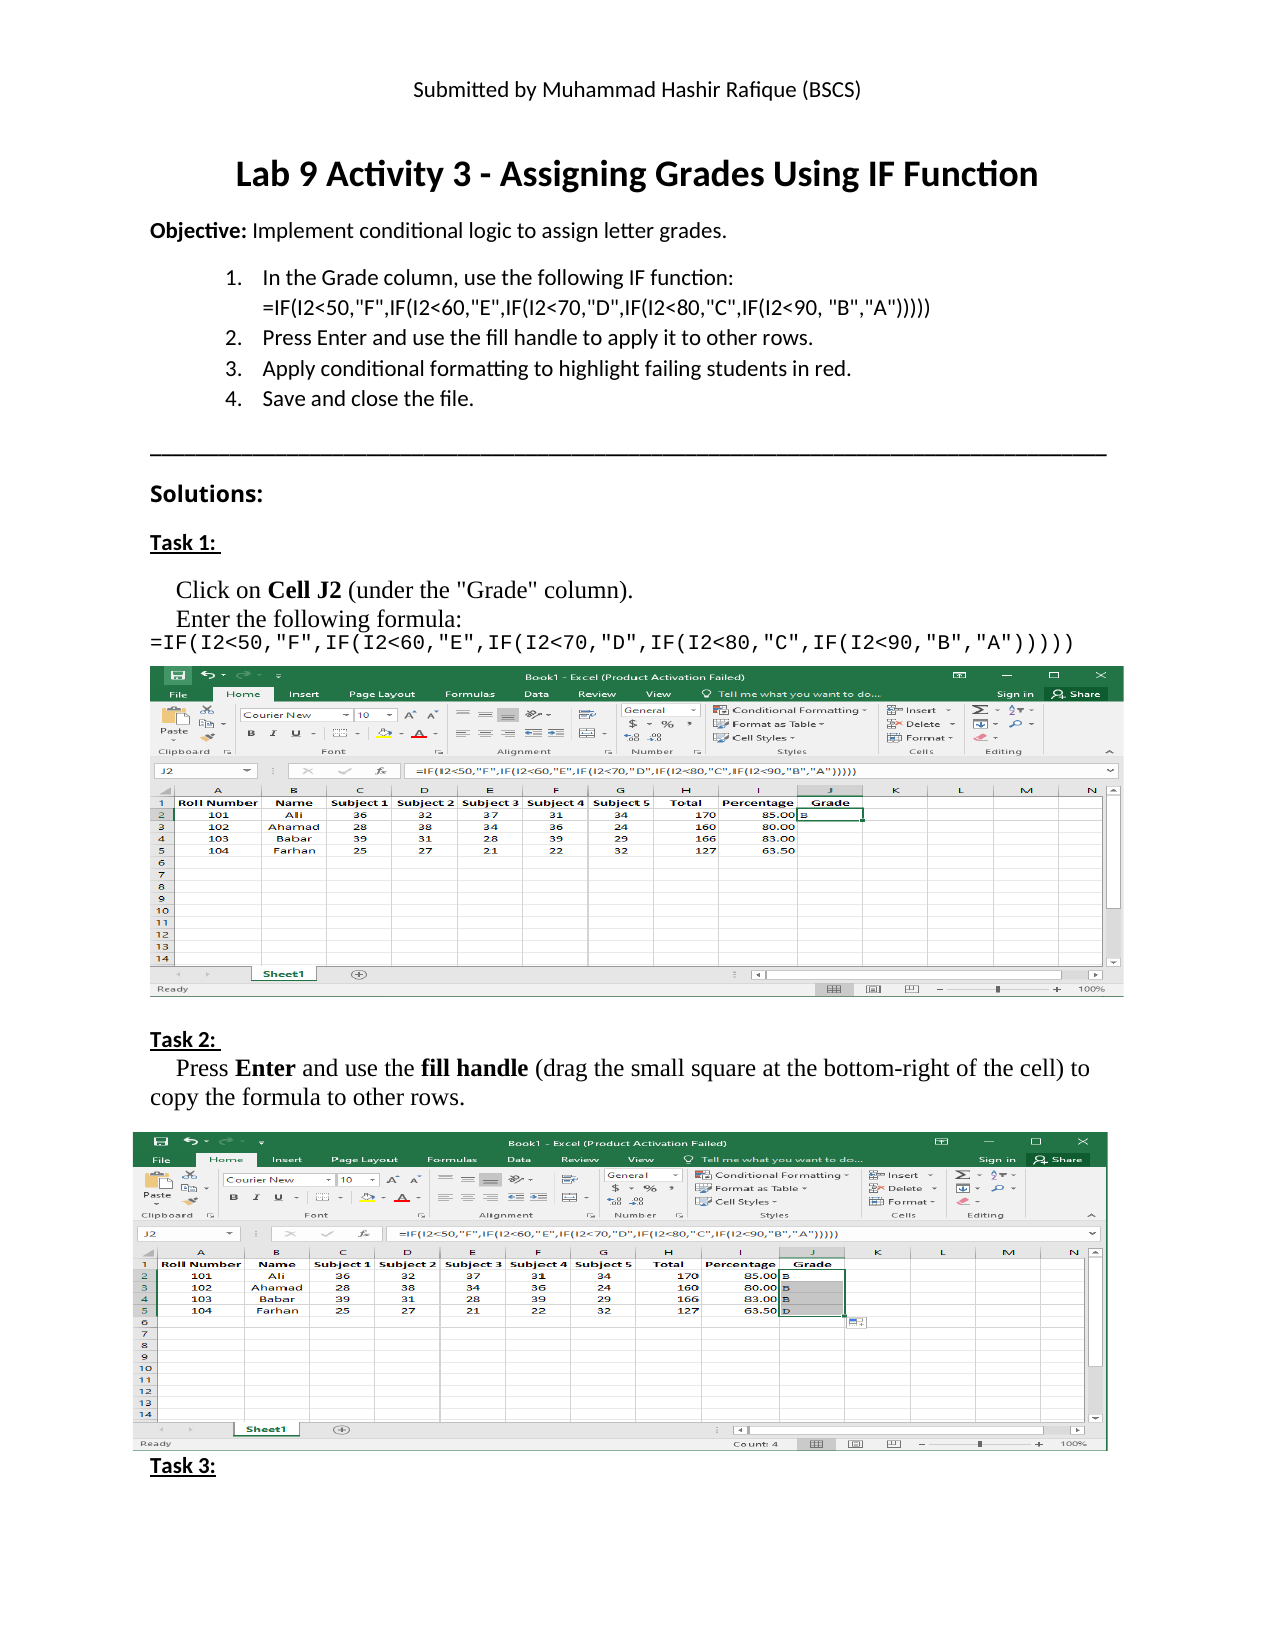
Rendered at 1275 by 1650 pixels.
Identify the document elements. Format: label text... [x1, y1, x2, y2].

text  Press Enter and use the fill handle (drag the small square at the bottom-right of the cell) to copy the formula to other rows. [150, 1053, 1125, 1110]
text Task 2: [150, 1025, 1125, 1053]
picture [132, 1132, 1108, 1451]
text  Click on Cell J2 (under the "Grade" column). [150, 575, 1125, 604]
text  Enter the following formula: [150, 604, 1125, 632]
picture [150, 666, 1124, 997]
list Press Enter and use the fill handle to apply it to other rows. [225, 323, 1125, 351]
text ____________________________________________________________________________________ [150, 431, 1125, 459]
list In the Grade column, use the following IF function: =IF(I2<50,"F",IF(I2<60,"E",IF(I2<70,"D",IF(I2<80,"C",IF(I2<90, "B","A"))))) [225, 263, 1125, 321]
text =IF(I2<50,"F",IF(I2<60,"E",IF(I2<70,"D",IF(I2<80,"C",IF(I2<90,"B","A"))))) [150, 632, 1125, 656]
text Lab 9 Activity 3 - Assigning Grades Using IF Function [150, 150, 1125, 196]
list Save and close the file. [225, 384, 1125, 412]
text Objective: Implement conditional logic to assign letter grades. [150, 216, 1125, 244]
text Task 1: [150, 528, 1125, 556]
list Apply conditional formatting to highlight failing students in red. [225, 354, 1125, 382]
text Solutions: [150, 478, 1125, 509]
